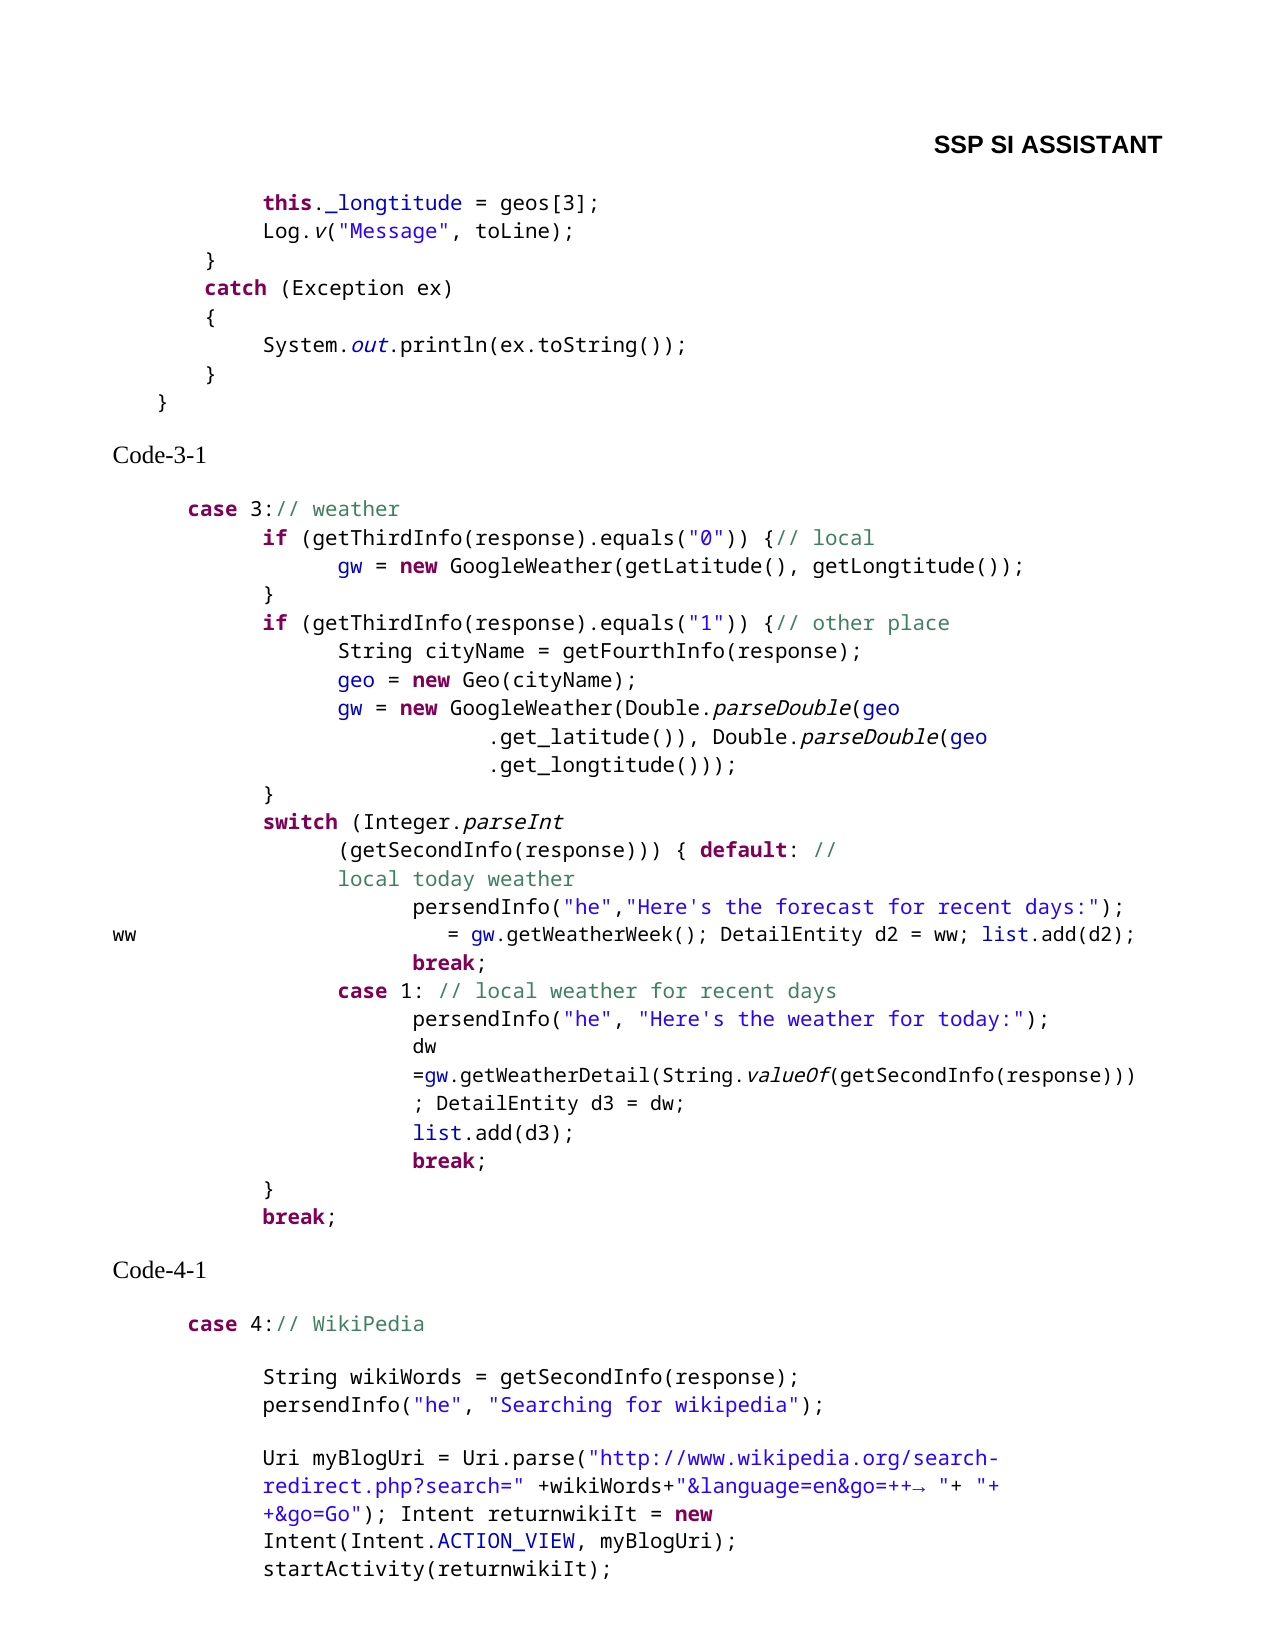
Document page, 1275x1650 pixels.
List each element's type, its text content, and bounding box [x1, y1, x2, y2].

text Uri myBlogUri = Uri.parse("http://www.wikipedia.org/search-redirect.php?search=" +wikiWords+"&language=en&go=++→ "+ "++&go=Go"); Intent returnwikiIt = new Intent(Intent.ACTION_VIEW, myBlogUri); startActivity(returnwikiIt); [262, 1443, 1042, 1583]
list = gw.getWeatherWeek(); DetailEntity d2 = ww; list.add(d2); [112, 920, 1162, 947]
text list.add(d3); [412, 1118, 1162, 1146]
text catch (Exception ex) [204, 273, 1162, 302]
text case 3:// weather [187, 494, 1162, 523]
text } [262, 779, 1162, 807]
text gw = new GoogleWeather(Double.parseDouble(geo [337, 693, 1162, 722]
text } [262, 579, 1162, 608]
text } [156, 387, 1162, 416]
text System.out.println(ex.toString()); [262, 330, 1162, 359]
text persendInfo("he","Here's the forecast for recent days:"); [412, 892, 1162, 920]
text .get_latitude()), Double.parseDouble(geo [487, 722, 1162, 750]
text .get_longtitude())); [487, 750, 1162, 779]
text } [204, 245, 1162, 273]
text break; [412, 949, 1162, 976]
text break; [412, 1146, 1162, 1174]
text gw = new GoogleWeather(getLatitude(), getLongtitude()); [337, 551, 1162, 579]
text dw=gw.getWeatherDetail(String.valueOf(getSecondInfo(response))); DetailEntity d3 = dw; [412, 1033, 1146, 1116]
text case 1: // local weather for recent days [337, 976, 1162, 1004]
text Log.v("Message", toLine); [262, 217, 1162, 245]
text geo = new Geo(cityName); [337, 665, 1162, 693]
text if (getThirdInfo(response).equals("1")) {// other place [262, 608, 1162, 636]
text { [204, 302, 1162, 330]
text switch (Integer.parseInt (getSecondInfo(response))) { default: // local today weather [263, 807, 858, 892]
text } [262, 1174, 1162, 1202]
text persendInfo("he", "Here's the weather for today:"); [412, 1004, 1162, 1033]
text Code-3-1 [112, 440, 1162, 469]
text this._longtitude = geos[3]; [262, 188, 1162, 217]
text } [204, 359, 1162, 387]
text String wikiWords = getSecondInfo(response); [262, 1362, 1162, 1391]
text String cityName = getFourthInfo(response); [337, 636, 1162, 665]
text Code-4-1 [112, 1255, 1162, 1283]
text break; [262, 1202, 1162, 1231]
text persendInfo("he", "Searching for wikipedia"); [262, 1391, 1162, 1419]
text if (getThirdInfo(response).equals("0")) {// local [262, 523, 1162, 551]
text case 4:// WikiPedia [187, 1309, 1162, 1338]
